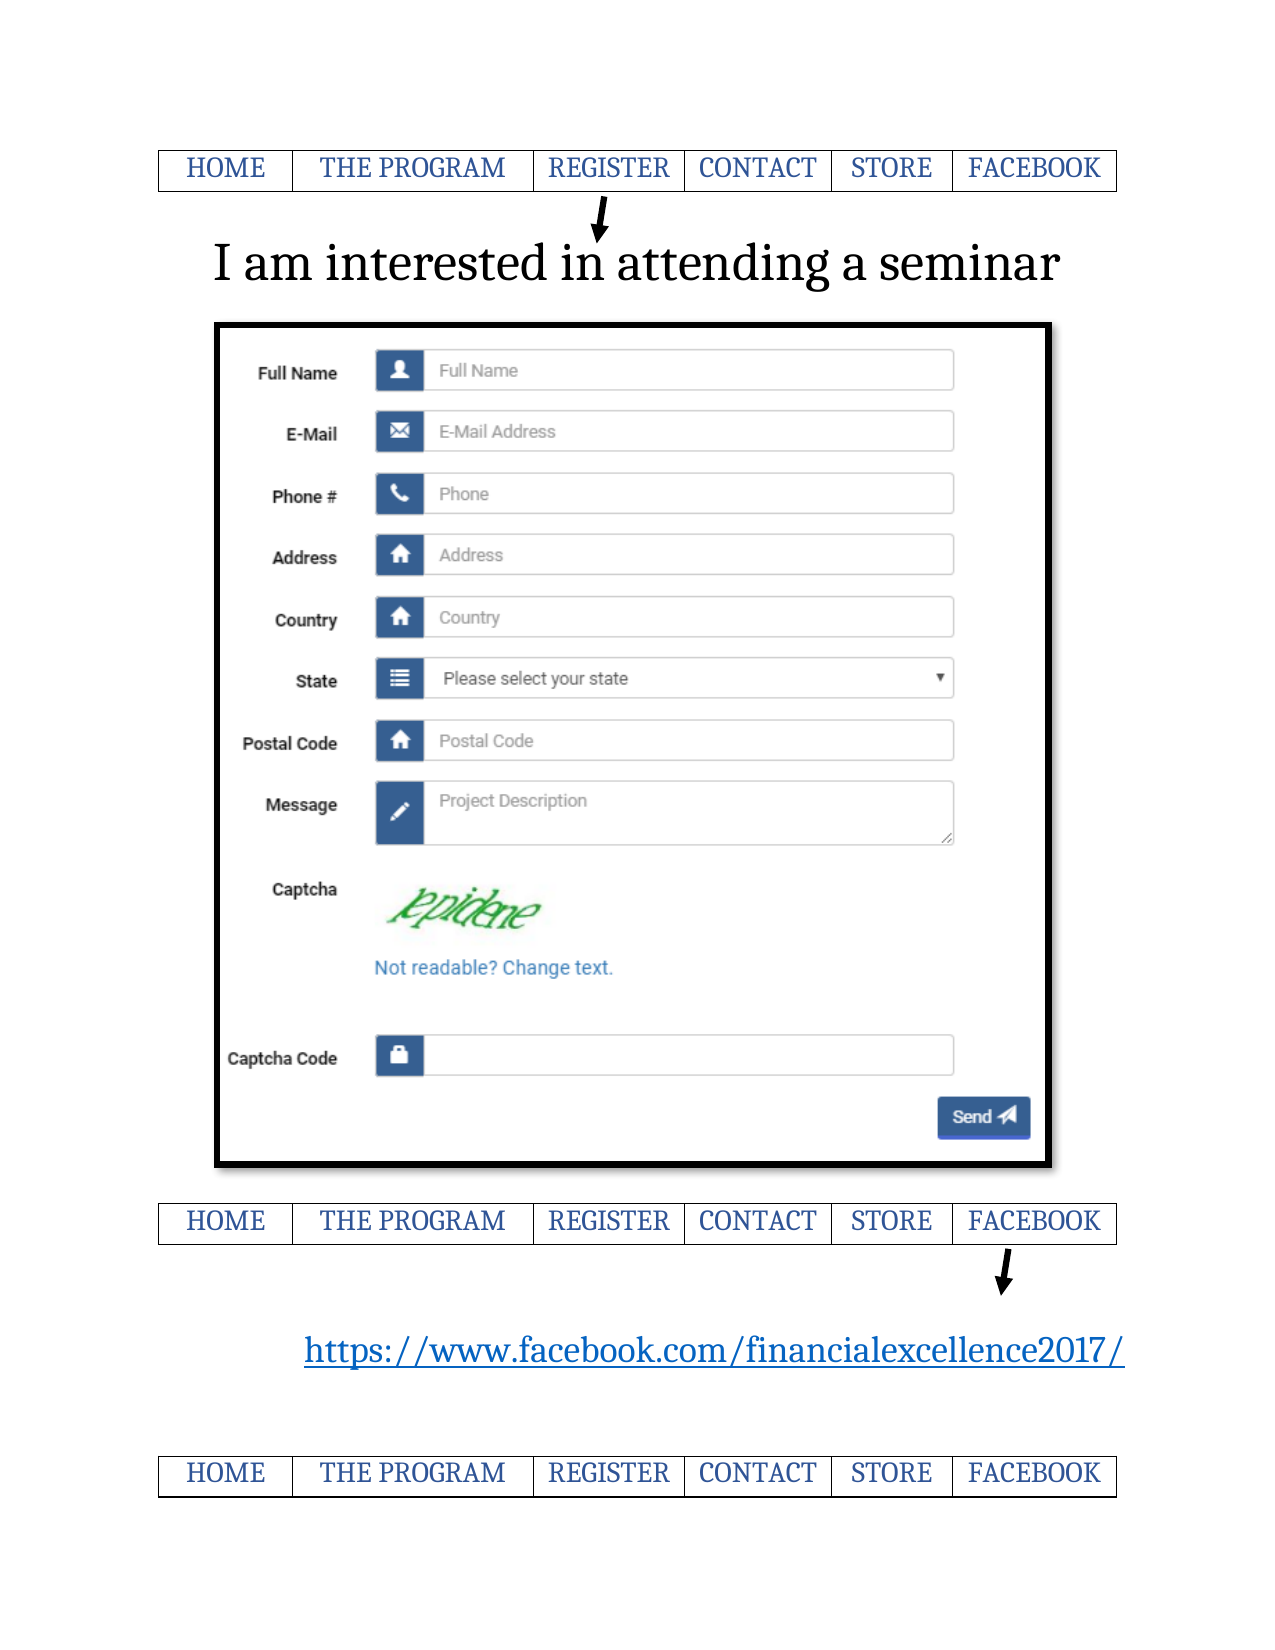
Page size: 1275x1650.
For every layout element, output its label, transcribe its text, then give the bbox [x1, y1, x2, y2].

text I am interested in attending a seminar [150, 232, 1125, 294]
picture [220, 328, 1045, 1161]
table_header STORE [832, 151, 952, 191]
text https://www.facebook.com/financialexcellence2017/ [150, 1329, 1125, 1372]
table_header STORE [832, 1204, 952, 1244]
table_header REGISTER [534, 151, 684, 191]
table_header CONTACT [685, 1457, 831, 1496]
table_header THE PROGRAM [293, 1204, 533, 1244]
table_header FACEBOOK [953, 151, 1116, 191]
table_header FACEBOOK [953, 1457, 1116, 1496]
table_header CONTACT [685, 151, 831, 191]
table_header HOME [159, 151, 292, 191]
table_header THE PROGRAM [293, 151, 533, 191]
table_header CONTACT [685, 1204, 831, 1244]
table_header REGISTER [534, 1457, 684, 1496]
table_header REGISTER [534, 1204, 684, 1244]
table_header FACEBOOK [953, 1204, 1116, 1244]
table_header HOME [159, 1457, 292, 1496]
table_header HOME [159, 1204, 292, 1244]
table_header STORE [832, 1457, 952, 1496]
table_header THE PROGRAM [293, 1457, 533, 1496]
